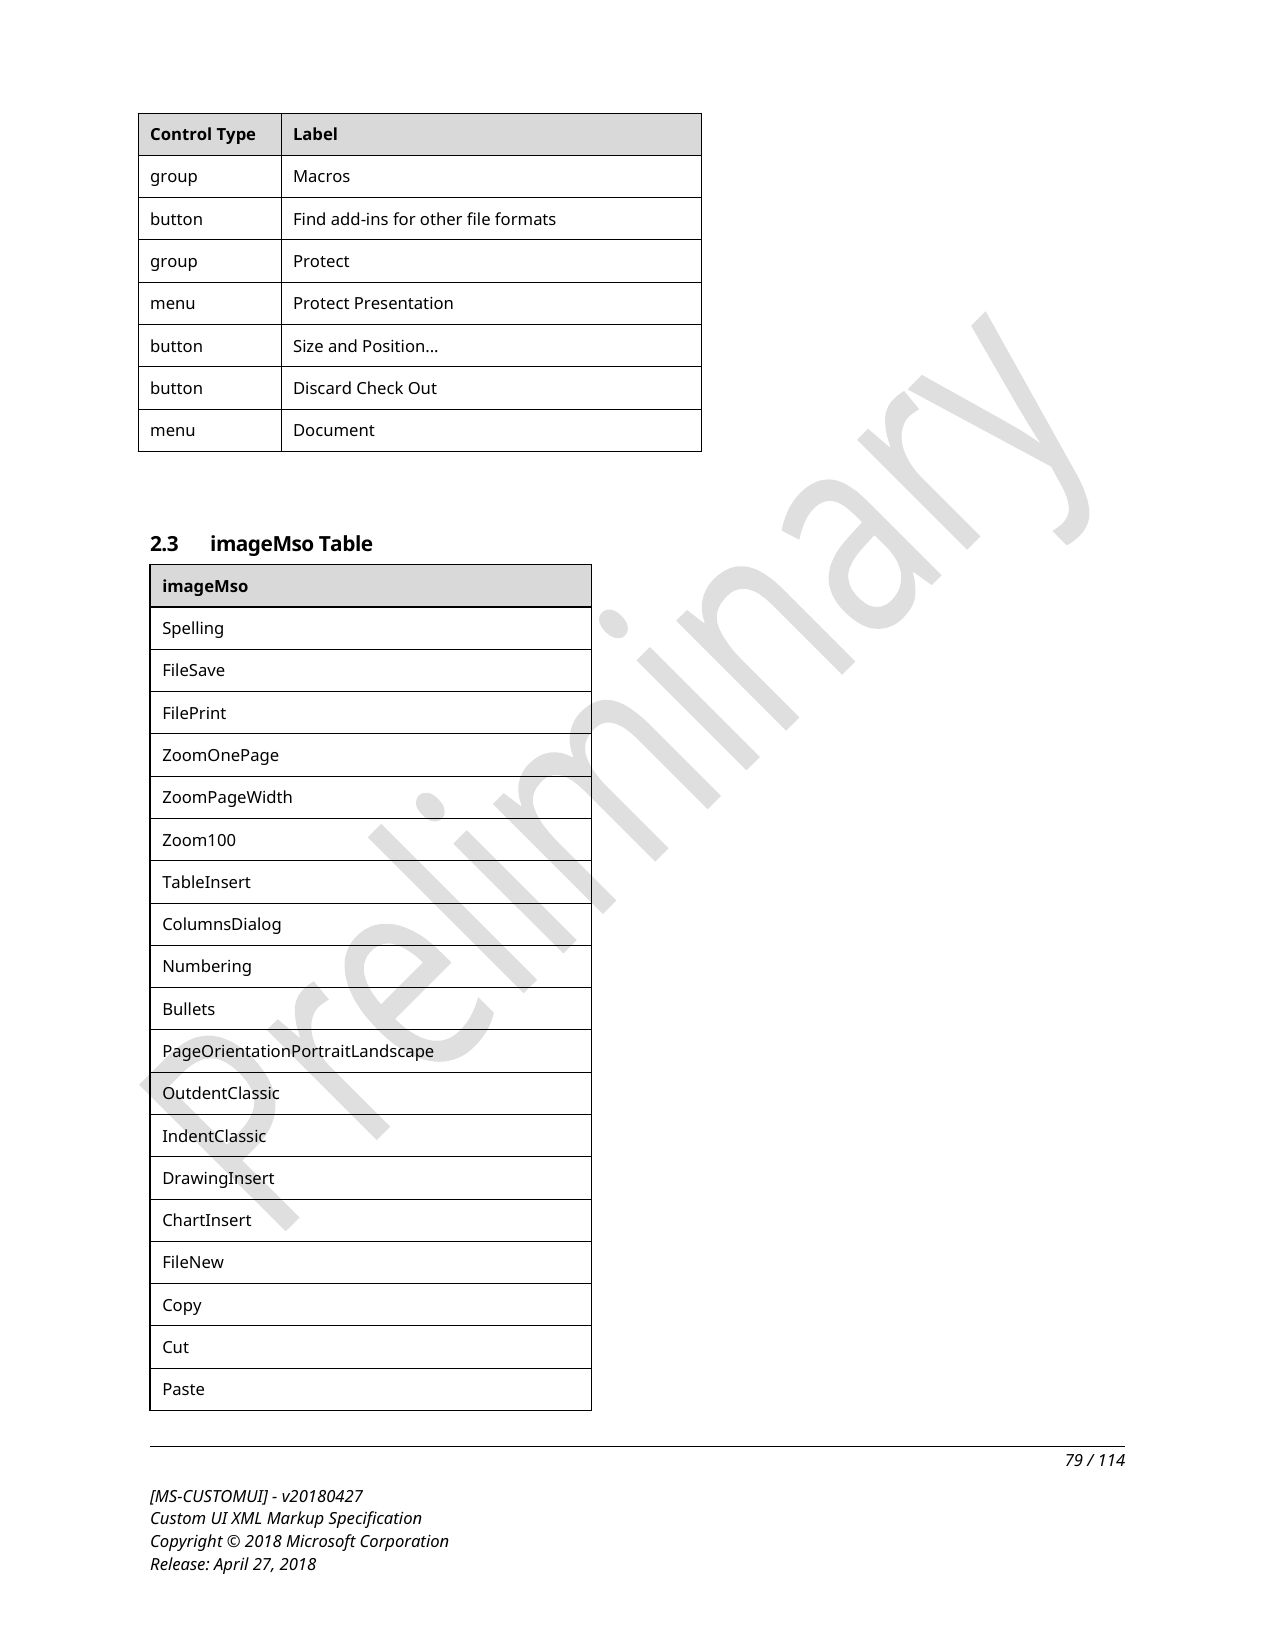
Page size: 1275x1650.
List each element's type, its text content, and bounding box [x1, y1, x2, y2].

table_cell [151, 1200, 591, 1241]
table_header Label [282, 114, 701, 155]
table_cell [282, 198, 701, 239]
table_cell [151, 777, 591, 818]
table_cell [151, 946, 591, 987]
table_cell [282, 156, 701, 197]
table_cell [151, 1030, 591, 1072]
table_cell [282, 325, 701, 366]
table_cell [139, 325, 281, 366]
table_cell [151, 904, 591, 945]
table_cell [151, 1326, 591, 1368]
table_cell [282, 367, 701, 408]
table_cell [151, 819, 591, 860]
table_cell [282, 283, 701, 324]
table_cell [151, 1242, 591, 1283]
subtitle imageMso Table [150, 529, 1125, 558]
table_header Control Type [139, 114, 281, 155]
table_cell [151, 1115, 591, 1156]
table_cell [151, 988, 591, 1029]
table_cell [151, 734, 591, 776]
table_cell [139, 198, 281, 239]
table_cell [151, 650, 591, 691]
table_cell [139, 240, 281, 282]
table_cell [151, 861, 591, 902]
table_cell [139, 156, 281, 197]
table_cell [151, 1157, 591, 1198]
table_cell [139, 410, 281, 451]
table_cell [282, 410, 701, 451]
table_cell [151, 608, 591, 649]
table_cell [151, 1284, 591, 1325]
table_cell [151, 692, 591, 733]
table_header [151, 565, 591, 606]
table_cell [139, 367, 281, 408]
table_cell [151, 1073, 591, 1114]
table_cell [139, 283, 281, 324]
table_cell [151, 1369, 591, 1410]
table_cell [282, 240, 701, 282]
